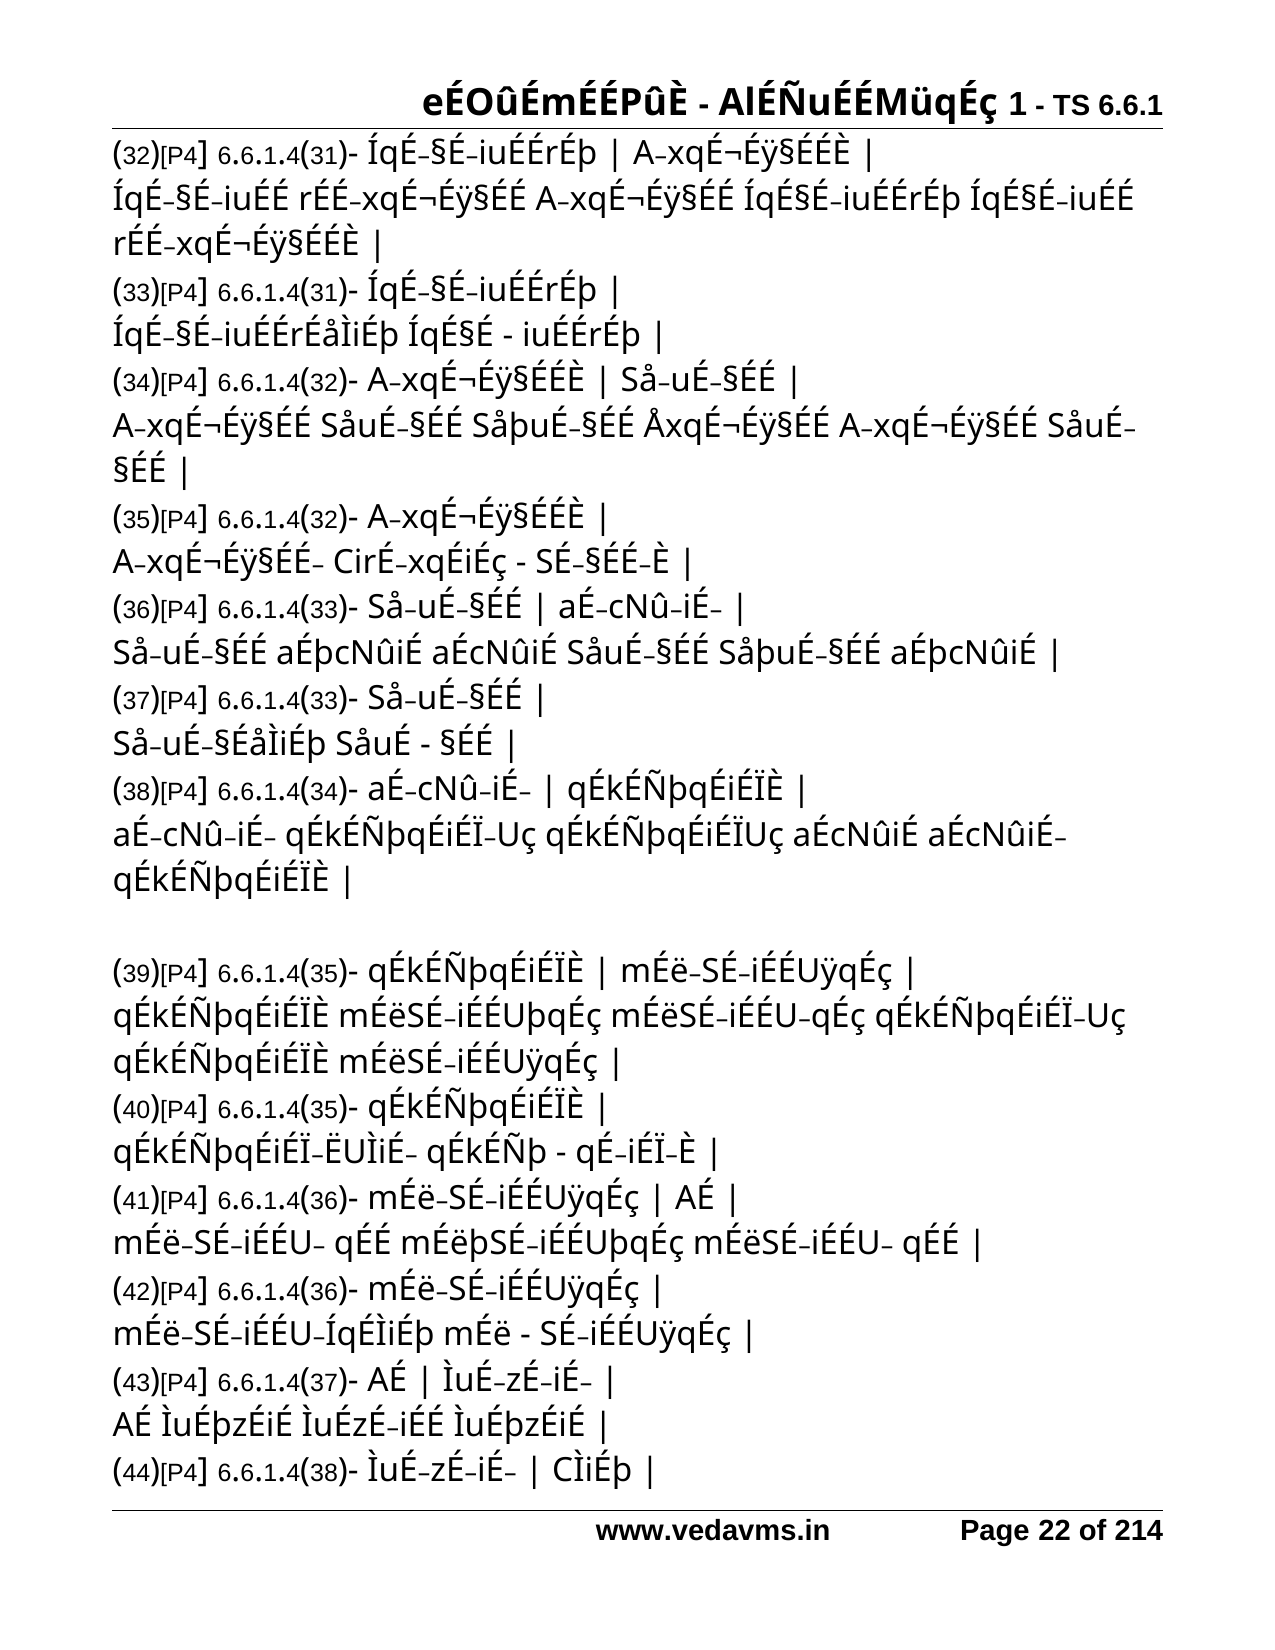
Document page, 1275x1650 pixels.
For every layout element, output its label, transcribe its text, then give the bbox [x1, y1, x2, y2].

text AÉ ÌuÉþzÉiÉ ÌuÉzÉ–iÉÉ ÌuÉþzÉiÉ | [112, 1401, 1163, 1446]
text (37)[P4] 6.6.1.4(33)- Så–uÉ–§ÉÉ | [112, 674, 1163, 719]
text Så–uÉ–§ÉÉ aÉþcNûiÉ aÉcNûiÉ SåuÉ–§ÉÉ SåþuÉ–§ÉÉ aÉþcNûiÉ | [112, 629, 1163, 674]
text (32)[P4] 6.6.1.4(31)- ÍqÉ–§É–iuÉÉrÉþ | A–xqÉ¬Éÿ§ÉÉÈ | [112, 129, 1163, 174]
text mÉë–SÉ–iÉÉU–ÍqÉÌiÉþ mÉë - SÉ–iÉÉUÿqÉç | [112, 1310, 1163, 1355]
text Så–uÉ–§ÉåÌiÉþ SåuÉ - §ÉÉ | [112, 719, 1163, 765]
text A–xqÉ¬Éÿ§ÉÉ SåuÉ–§ÉÉ SåþuÉ–§ÉÉ ÅxqÉ¬Éÿ§ÉÉ A–xqÉ¬Éÿ§ÉÉ SåuÉ–§ÉÉ | [112, 402, 1163, 492]
text qÉkÉÑþqÉiÉÏÈ mÉëSÉ–iÉÉUþqÉç mÉëSÉ–iÉÉU–qÉç qÉkÉÑþqÉiÉÏ–Uç qÉkÉÑþqÉiÉÏÈ mÉëSÉ–iÉÉUÿqÉç | [112, 992, 1163, 1083]
text ÍqÉ–§É–iuÉÉrÉåÌiÉþ ÍqÉ§É - iuÉÉrÉþ | [112, 311, 1163, 356]
text (35)[P4] 6.6.1.4(32)- A–xqÉ¬Éÿ§ÉÉÈ | [112, 492, 1163, 538]
text (40)[P4] 6.6.1.4(35)- qÉkÉÑþqÉiÉÏÈ | [112, 1083, 1163, 1128]
text qÉkÉÑþqÉiÉÏ–ËUÌiÉ– qÉkÉÑþ - qÉ–iÉÏ–È | [112, 1128, 1163, 1174]
text (36)[P4] 6.6.1.4(33)- Så–uÉ–§ÉÉ | aÉ–cNû–iÉ– | [112, 583, 1163, 629]
text (42)[P4] 6.6.1.4(36)- mÉë–SÉ–iÉÉUÿqÉç | [112, 1264, 1163, 1310]
text aÉ–cNû–iÉ– qÉkÉÑþqÉiÉÏ–Uç qÉkÉÑþqÉiÉÏUç aÉcNûiÉ aÉcNûiÉ– qÉkÉÑþqÉiÉÏÈ | [112, 810, 1163, 901]
text (43)[P4] 6.6.1.4(37)- AÉ | ÌuÉ–zÉ–iÉ– | [112, 1355, 1163, 1401]
text (33)[P4] 6.6.1.4(31)- ÍqÉ–§É–iuÉÉrÉþ | [112, 265, 1163, 311]
text (41)[P4] 6.6.1.4(36)- mÉë–SÉ–iÉÉUÿqÉç | AÉ | [112, 1174, 1163, 1219]
text A–xqÉ¬Éÿ§ÉÉ– CirÉ–xqÉiÉç - SÉ–§ÉÉ–È | [112, 538, 1163, 583]
text (44)[P4] 6.6.1.4(38)- ÌuÉ–zÉ–iÉ– | CÌiÉþ | [112, 1446, 1163, 1492]
text mÉë–SÉ–iÉÉU– qÉÉ mÉëþSÉ–iÉÉUþqÉç mÉëSÉ–iÉÉU– qÉÉ | [112, 1219, 1163, 1264]
text (38)[P4] 6.6.1.4(34)- aÉ–cNû–iÉ– | qÉkÉÑþqÉiÉÏÈ | [112, 765, 1163, 810]
text ÍqÉ–§É–iuÉÉ rÉÉ–xqÉ¬Éÿ§ÉÉ A–xqÉ¬Éÿ§ÉÉ ÍqÉ§É–iuÉÉrÉþ ÍqÉ§É–iuÉÉ rÉÉ–xqÉ¬Éÿ§ÉÉÈ | [112, 174, 1163, 265]
text (39)[P4] 6.6.1.4(35)- qÉkÉÑþqÉiÉÏÈ | mÉë–SÉ–iÉÉUÿqÉç | [112, 947, 1163, 992]
text (34)[P4] 6.6.1.4(32)- A–xqÉ¬Éÿ§ÉÉÈ | Så–uÉ–§ÉÉ | [112, 356, 1163, 402]
